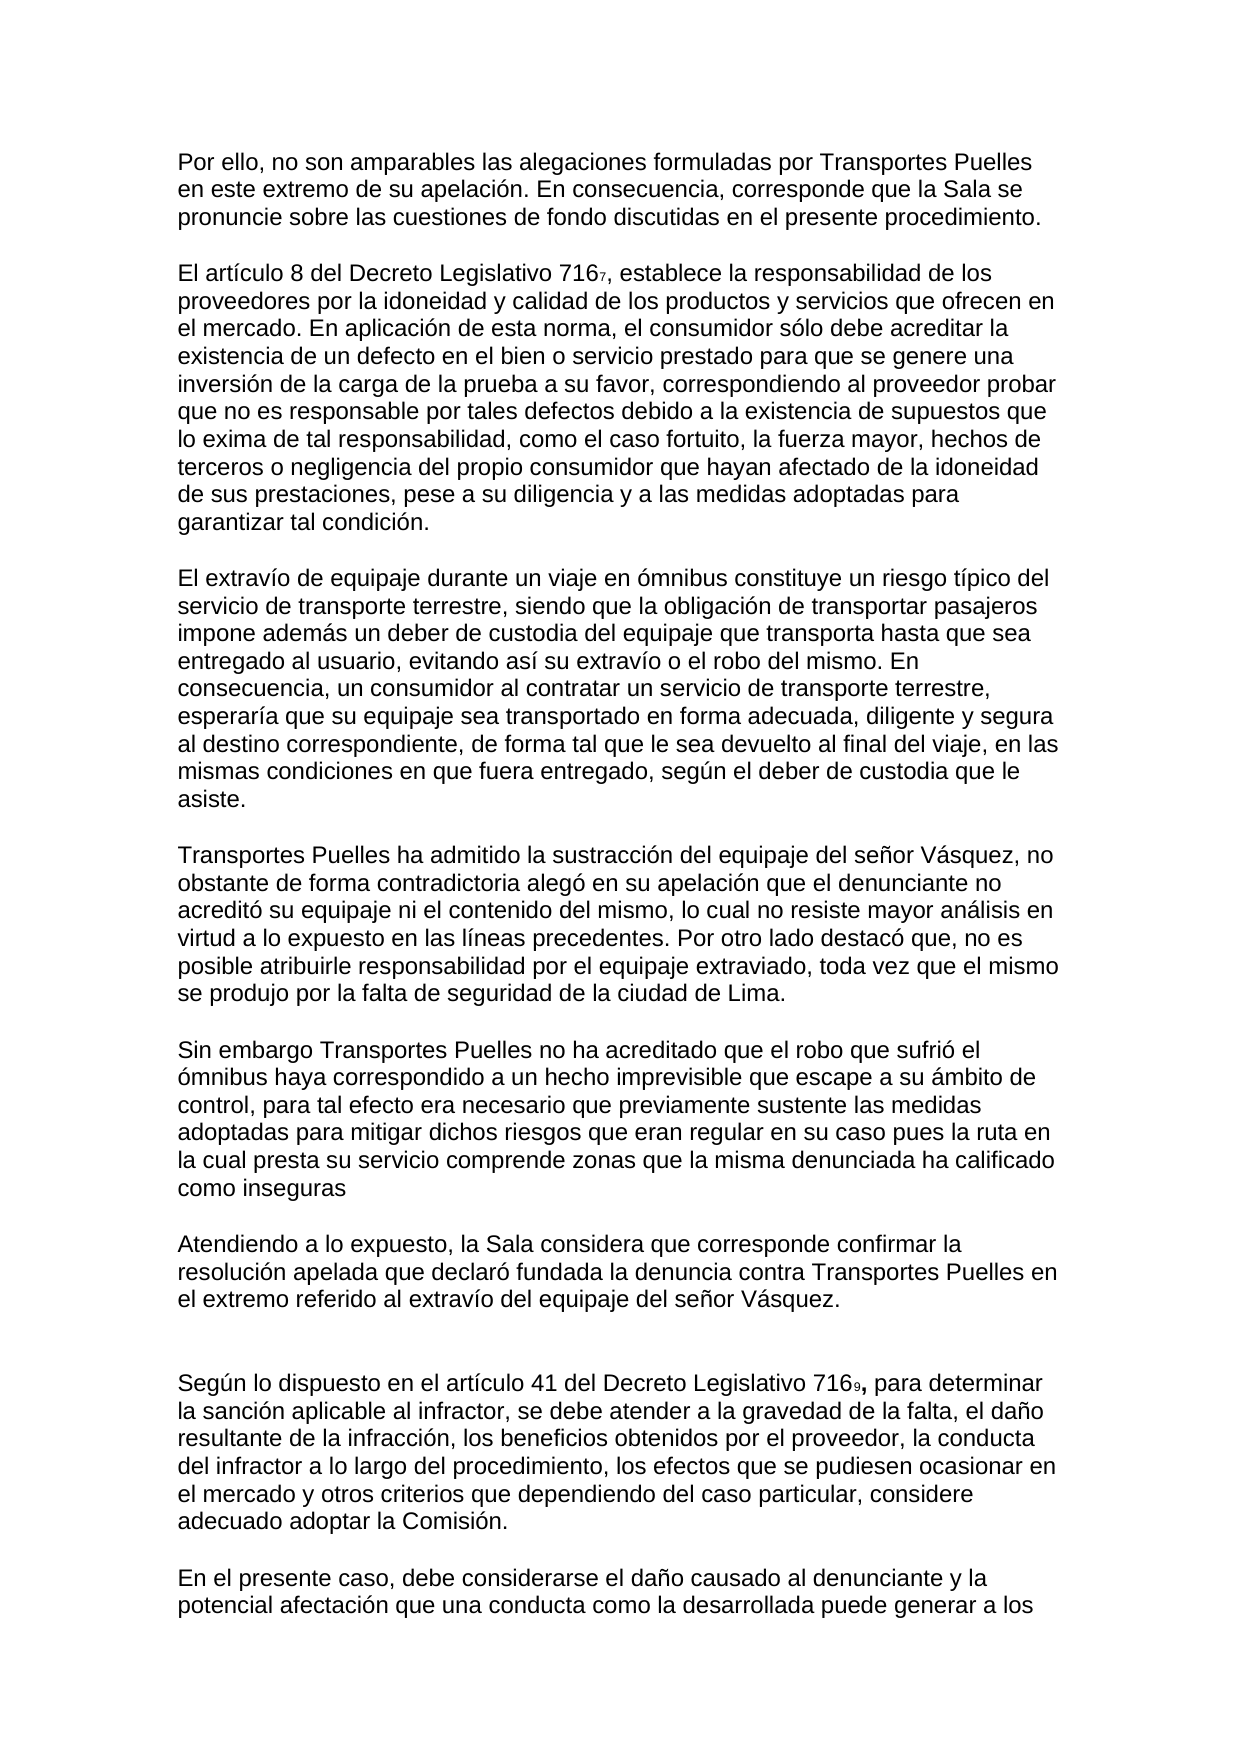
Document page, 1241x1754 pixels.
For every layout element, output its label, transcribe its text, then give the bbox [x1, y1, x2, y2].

text Sin embargo Transportes Puelles no ha acreditado que el robo que sufrió el ómnibus haya correspondido a un hecho imprevisible que escape a su ámbito de control, para tal efecto era necesario que previamente sustente las medidas adoptadas para mitigar dichos riesgos que eran regular en su caso pues la ruta en la cual presta su servicio comprende zonas que la misma denunciada ha calificado como inseguras [177, 1036, 1063, 1201]
text El artículo 8 del Decreto Legislativo 7167, establece la responsabilidad de los proveedores por la idoneidad y calidad de los productos y servicios que ofrecen en el mercado. En aplicación de esta norma, el consumidor sólo debe acreditar la existencia de un defecto en el bien o servicio prestado para que se genere una inversión de la carga de la prueba a su favor, correspondiendo al proveedor probar que no es responsable por tales defectos debido a la existencia de supuestos que lo exima de tal responsabilidad, como el caso fortuito, la fuerza mayor, hechos de terceros o negligencia del propio consumidor que hayan afectado de la idoneidad de sus prestaciones, pese a su diligencia y a las medidas adoptadas para garantizar tal condición. [177, 259, 1063, 535]
text Según lo dispuesto en el artículo 41 del Decreto Legislativo 7169, para determinar la sanción aplicable al infractor, se debe atender a la gravedad de la falta, el daño resultante de la infracción, los beneficios obtenidos por el proveedor, la conducta del infractor a lo largo del procedimiento, los efectos que se pudiesen ocasionar en el mercado y otros criterios que dependiendo del caso particular, considere adecuado adoptar la Comisión. [177, 1369, 1063, 1535]
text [177, 1563, 1063, 1619]
text Atendiendo a lo expuesto, la Sala considera que corresponde confirmar la resolución apelada que declaró fundada la denuncia contra Transportes Puelles en el extremo referido al extravío del equipaje del señor Vásquez. [177, 1230, 1063, 1313]
text El extravío de equipaje durante un viaje en ómnibus constituye un riesgo típico del servicio de transporte terrestre, siendo que la obligación de transportar pasajeros impone además un deber de custodia del equipaje que transporta hasta que sea entregado al usuario, evitando así su extravío o el robo del mismo. En consecuencia, un consumidor al contratar un servicio de transporte terrestre, esperaría que su equipaje sea transportado en forma adecuada, diligente y segura al destino correspondiente, de forma tal que le sea devuelto al final del viaje, en las mismas condiciones en que fuera entregado, según el deber de custodia que le asiste. [177, 564, 1063, 812]
text Transportes Puelles ha admitido la sustracción del equipaje del señor Vásquez, no obstante de forma contradictoria alegó en su apelación que el denunciante no acreditó su equipaje ni el contenido del mismo, lo cual no resiste mayor análisis en virtud a lo expuesto en las líneas precedentes. Por otro lado destacó que, no es posible atribuirle responsabilidad por el equipaje extraviado, toda vez que el mismo se produjo por la falta de seguridad de la ciudad de Lima. [177, 841, 1063, 1007]
text Por ello, no son amparables las alegaciones formuladas por Transportes Puelles en este extremo de su apelación. En consecuencia, corresponde que la Sala se pronuncie sobre las cuestiones de fondo discutidas en el presente procedimiento. [177, 148, 1063, 230]
